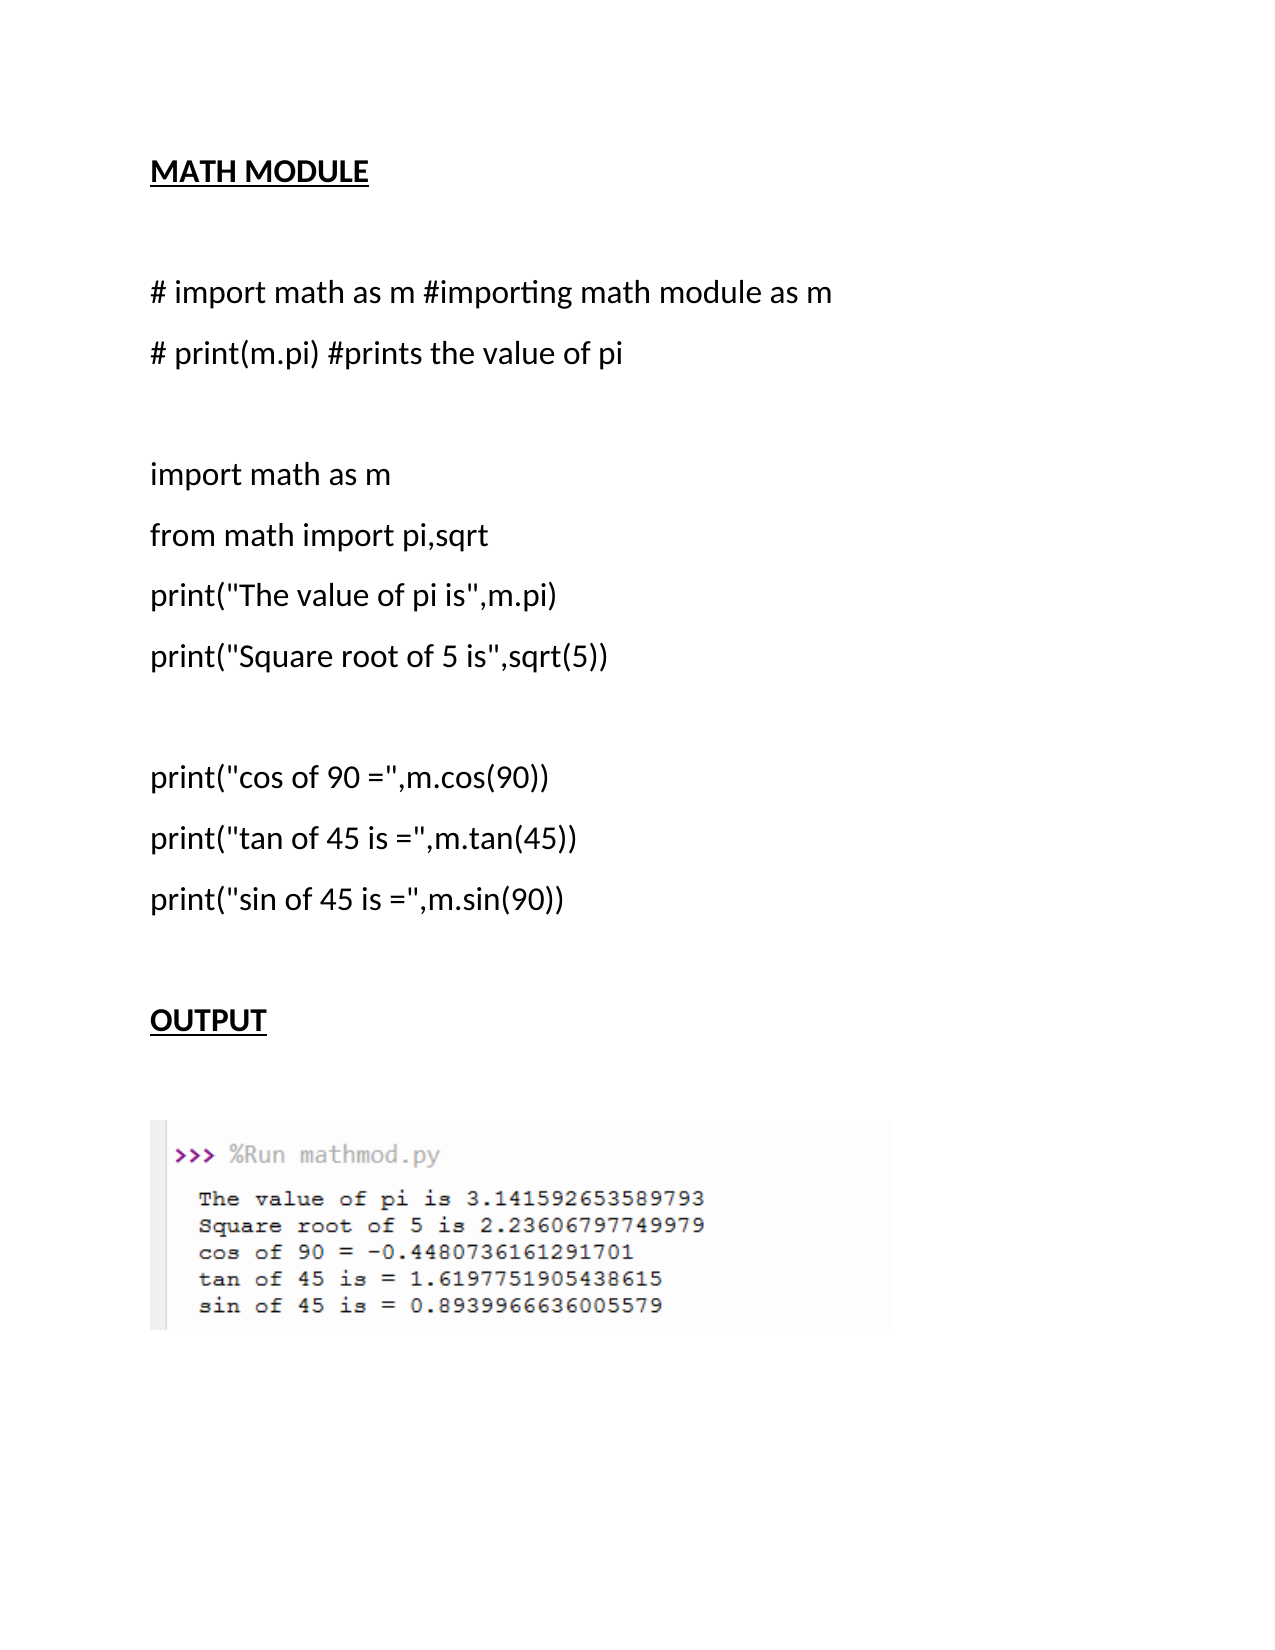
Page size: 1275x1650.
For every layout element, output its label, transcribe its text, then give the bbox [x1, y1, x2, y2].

text print("sin of 45 is =",m.sin(90)) [150, 877, 1125, 918]
text import math as m [150, 453, 1125, 494]
text # import math as m #importing math module as m [150, 271, 1125, 312]
text print("The value of pi is",m.pi) [150, 574, 1125, 615]
text # print(m.pi) #prints the value of pi [150, 332, 1125, 373]
text OUTPUT [150, 999, 1125, 1039]
text MATH MODULE [150, 150, 1125, 191]
text print("tan of 45 is =",m.tan(45)) [150, 817, 1125, 858]
text from math import pi,sqrt [150, 514, 1125, 554]
picture [150, 1120, 893, 1330]
text print("Square root of 5 is",sqrt(5)) [150, 635, 1125, 676]
text print("cos of 90 =",m.cos(90)) [150, 756, 1125, 797]
